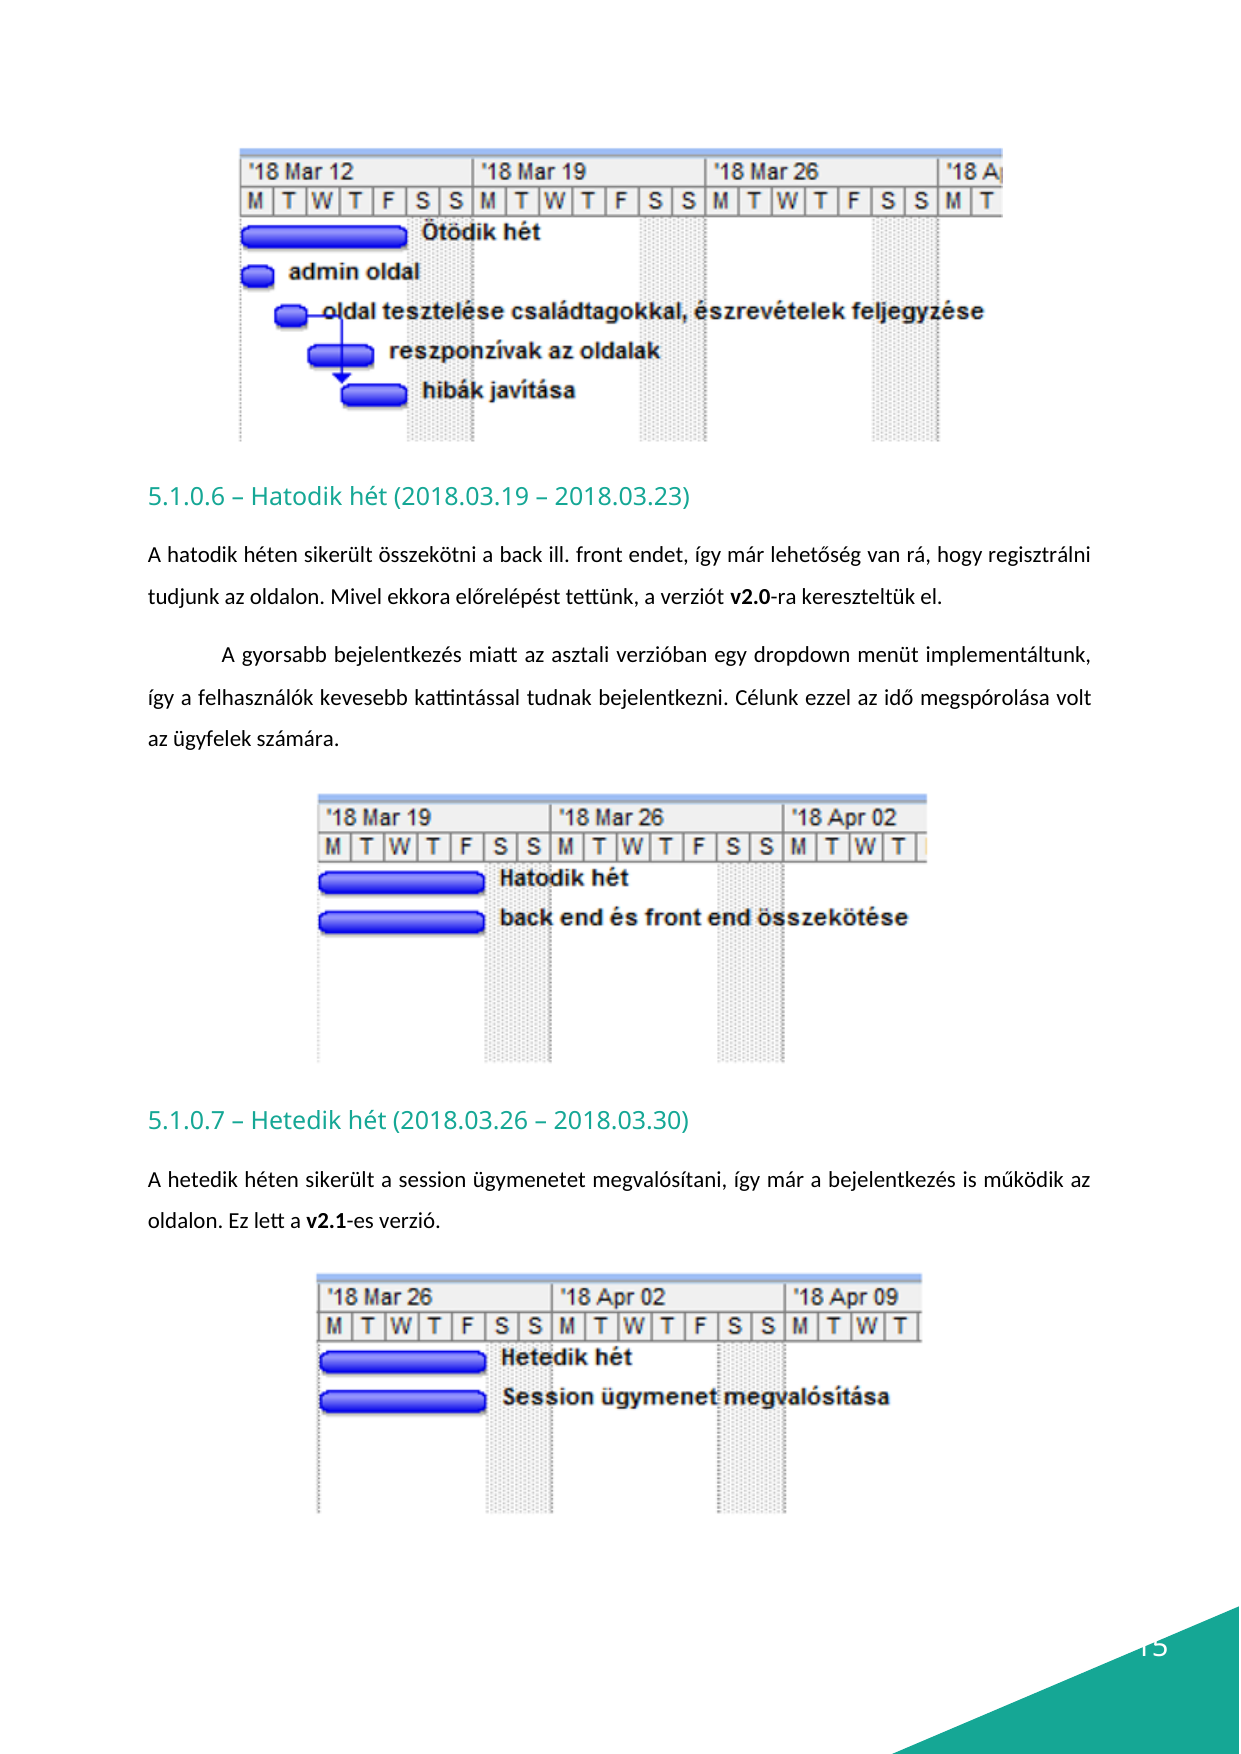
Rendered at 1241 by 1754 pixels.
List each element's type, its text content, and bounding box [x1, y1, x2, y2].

subtitle 5.1.0.6 – Hatodik hét (2018.03.19 – 2018.03.23) [148, 478, 1093, 512]
text A hetedik héten sikerült a session ügymenetet megvalósítani, így már a bejelentkezés is működik az oldalon. Ez lett a v2.1-es verzió. [148, 1165, 1093, 1235]
picture [309, 1265, 932, 1520]
picture [308, 783, 932, 1073]
picture [237, 147, 1003, 448]
text A hatodik héten sikerült összekötni a back ill. front endet, így már lehetőség van rá, hogy regisztrálni tudjunk az oldalon. Mivel ekkora előrelépést tettünk, a verziót v2.0-ra kereszteltük el. [148, 540, 1093, 610]
text A gyorsabb bejelentkezés miatt az asztali verzióban egy dropdown menüt implementáltunk, így a felhasználók kevesebb kattintással tudnak bejelentkezni. Célunk ezzel az idő megspórolása volt az ügyfelek számára. [148, 641, 1093, 753]
subtitle 5.1.0.7 – Hetedik hét (2018.03.26 – 2018.03.30) [148, 1103, 1093, 1137]
